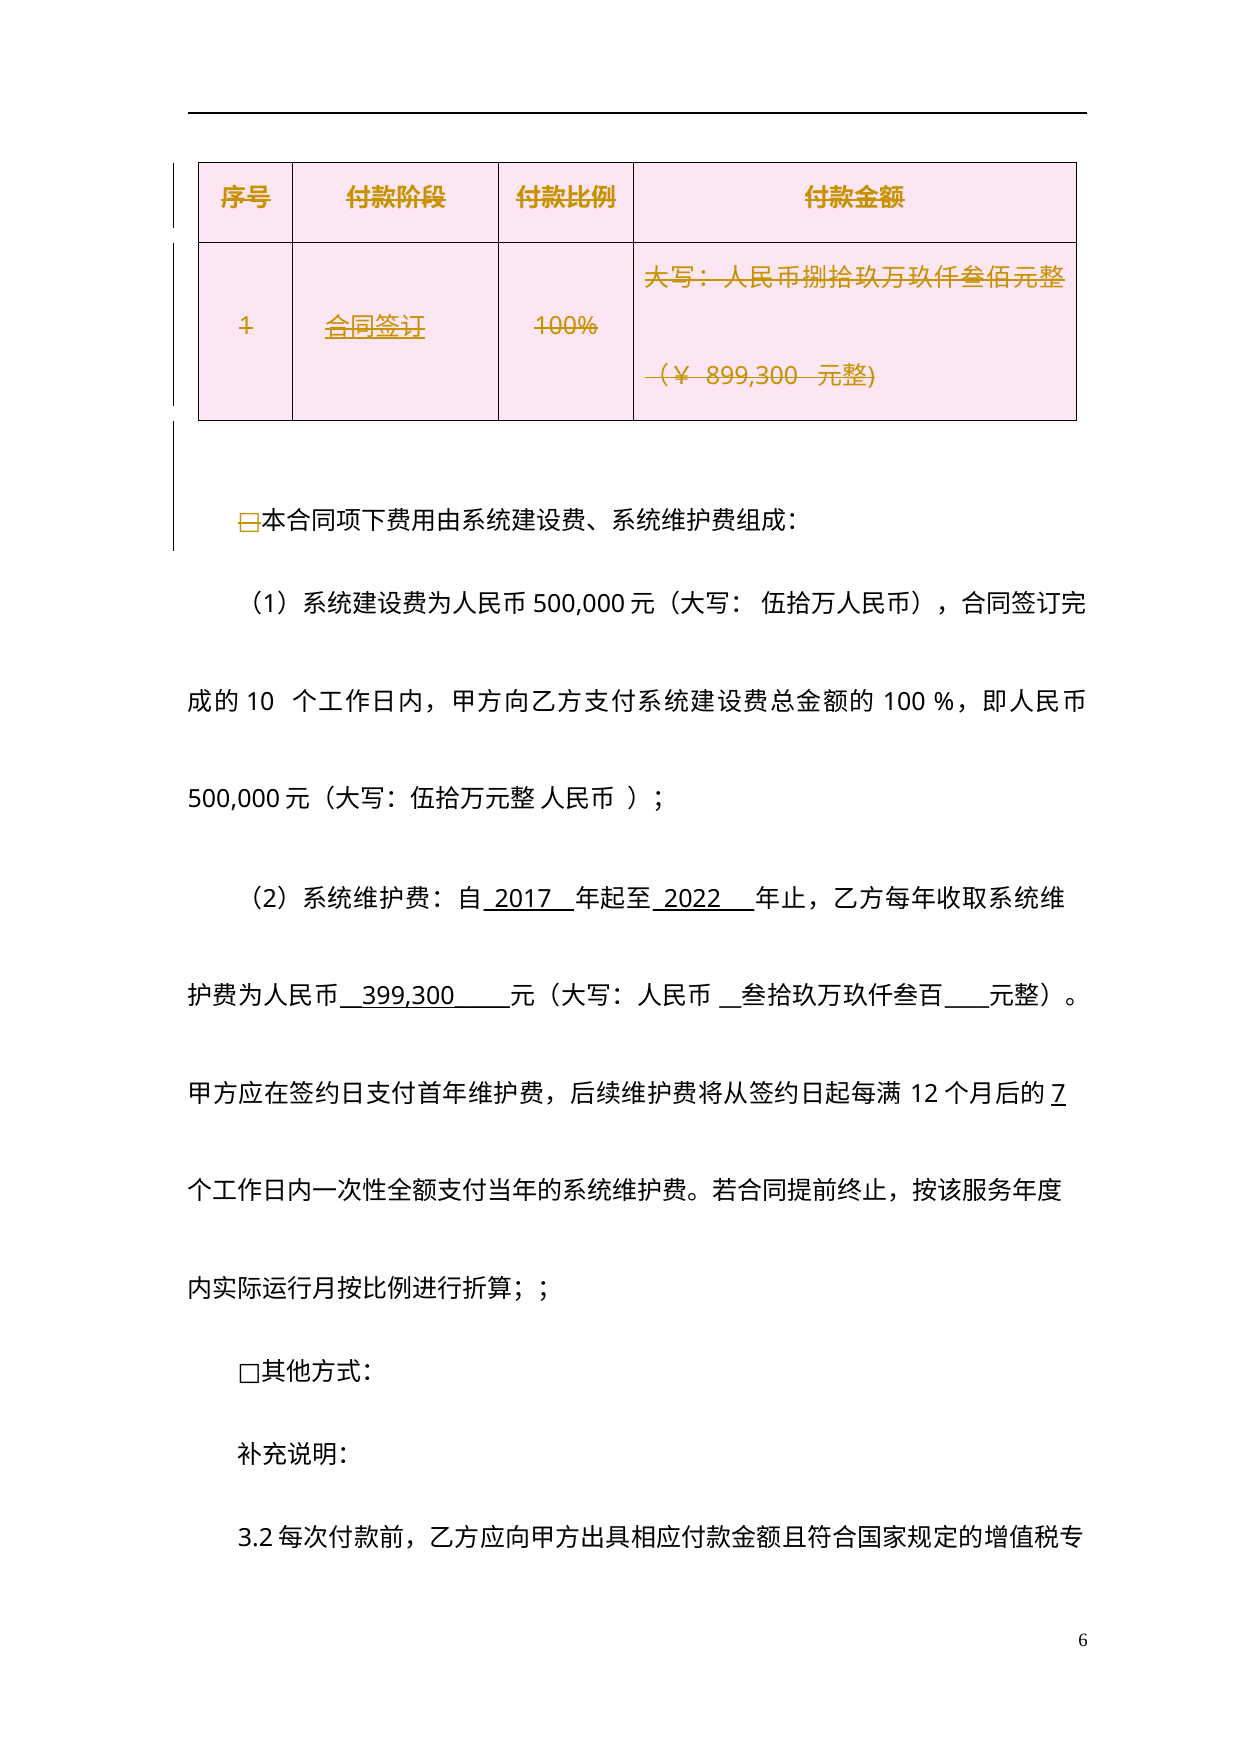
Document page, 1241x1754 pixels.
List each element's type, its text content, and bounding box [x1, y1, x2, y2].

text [187, 1503, 1087, 1568]
list 系统维护费：自_2017__年起至_2022___年止，乙方每年收取系统维护费为人民币__399,300_____元（大写：人民币 __叁拾玖万玖仟叁百____元整）。甲方应在签约日支付首年维护费，后续维护费将从签约日起每满12个月后的7个工作日内一次性全额支付当年的系统维护费。若合同提前终止，按该服务年度内实际运行月按比例进行折算；； [187, 864, 1066, 1319]
text □其他方式： [187, 1337, 1087, 1402]
text 本合同项下费用由系统建设费、系统维护费组成： [187, 486, 1087, 551]
list 系统建设费为人民币500,000元（大写： 伍拾万人民币），合同签订完成的10 个工作日内，甲方向乙方支付系统建设费总金额的100 %，即人民币500,000元（大写：伍拾万元整 人民币 ）； [187, 569, 1087, 829]
text 补充说明： [187, 1420, 1087, 1485]
